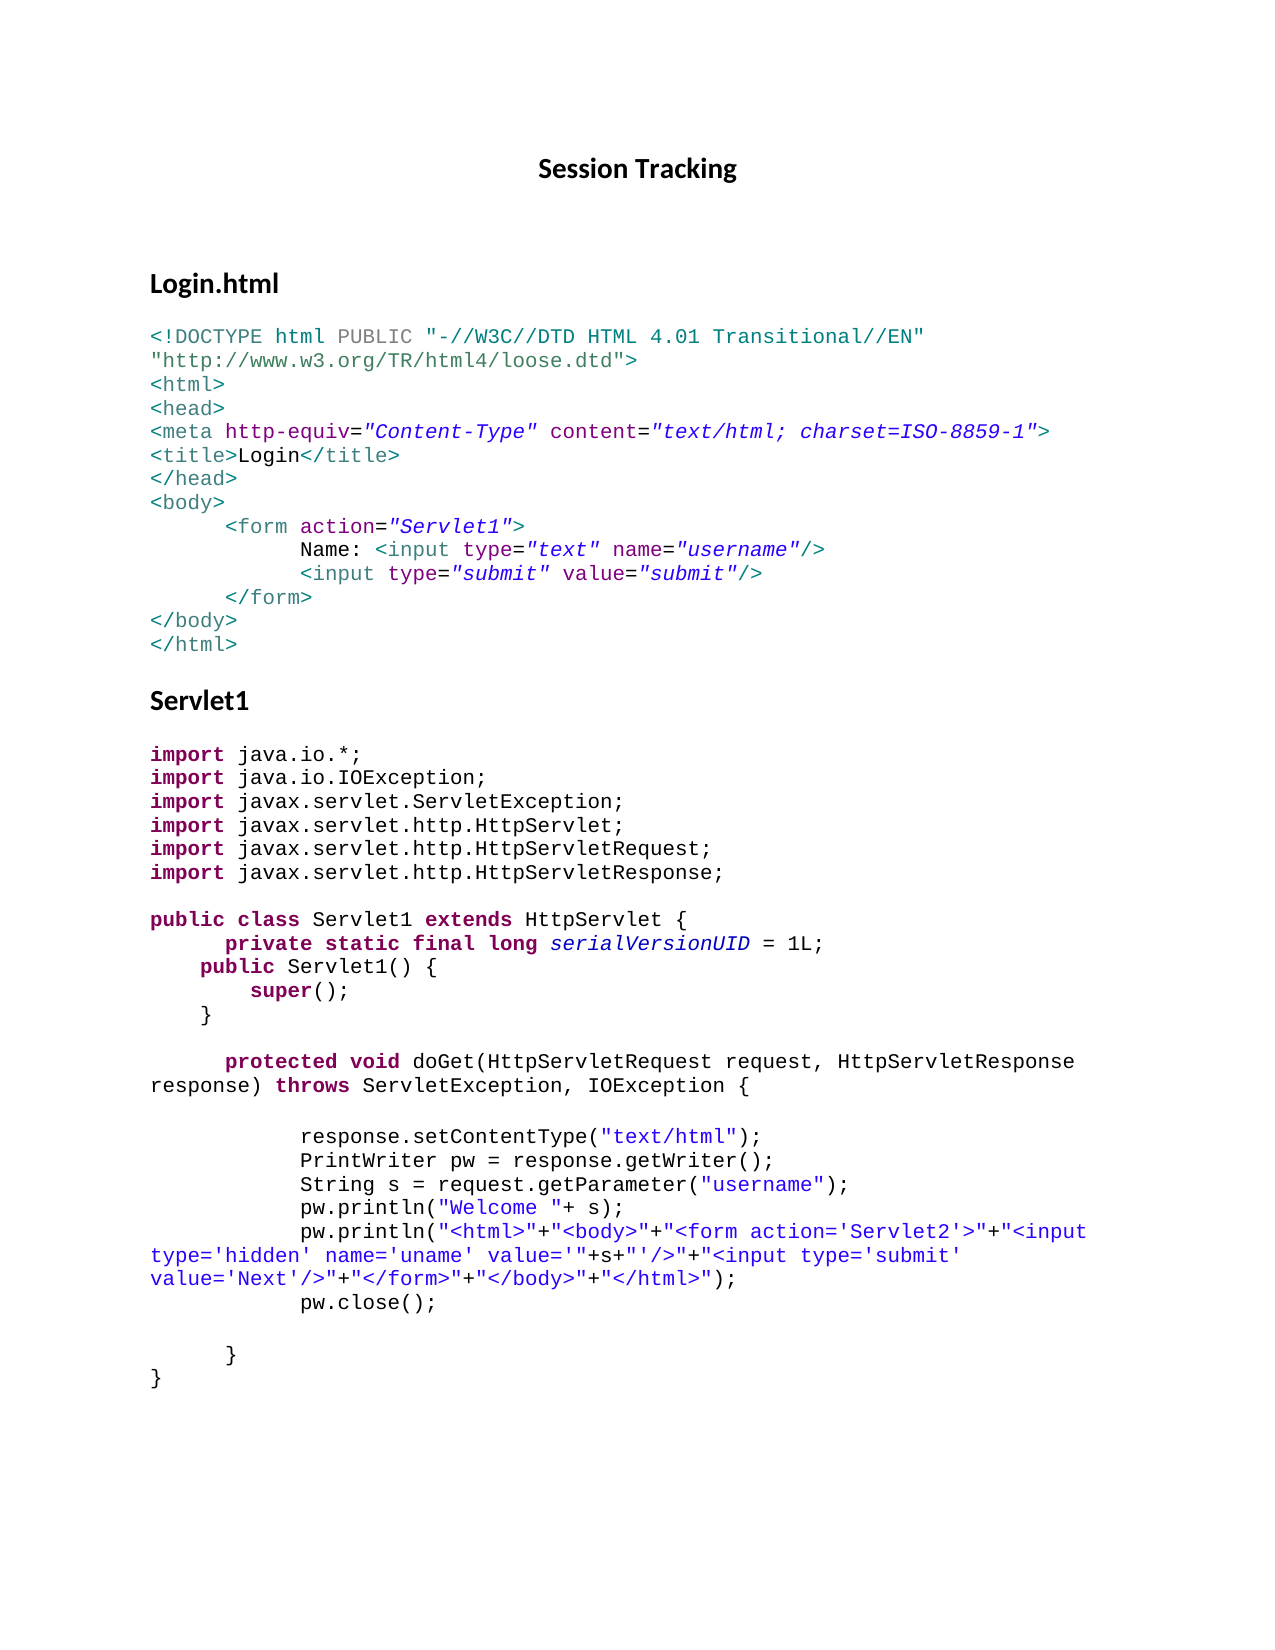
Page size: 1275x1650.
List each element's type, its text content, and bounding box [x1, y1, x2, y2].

text </body> [150, 610, 1125, 634]
text import javax.servlet.http.HttpServlet; [150, 815, 1125, 838]
text private static final long serialVersionUID = 1L; [150, 933, 1125, 957]
text <input type="submit" value="submit"/> [150, 563, 1125, 587]
text <body> [150, 492, 1125, 516]
text </head> [150, 468, 1125, 492]
text import java.io.IOException; [150, 767, 1125, 791]
text pw.println("Welcome "+ s); [150, 1197, 1125, 1221]
text <html> [150, 374, 1125, 397]
text } [150, 1344, 1125, 1367]
text pw.println("<html>"+"<body>"+"<form action='Servlet2'>"+"<input type='hidden' name='uname' value='"+s+"'/>"+"<input type='submit' value='Next'/>"+"</form>"+"</body>"+"</html>"); [150, 1221, 1125, 1292]
text </form> [150, 587, 1125, 610]
text import java.io.*; [150, 744, 1125, 767]
text <head> [150, 397, 1125, 421]
text Session Tracking [150, 150, 1125, 186]
text import javax.servlet.http.HttpServletResponse; [150, 862, 1125, 886]
text Servlet1 [150, 682, 1125, 718]
text response.setContentType("text/html"); [150, 1126, 1125, 1150]
text protected void doGet(HttpServletRequest request, HttpServletResponse response) throws ServletException, IOException { [150, 1051, 1125, 1098]
text } [150, 1367, 1125, 1391]
text import javax.servlet.ServletException; [150, 791, 1125, 815]
text Login.html [150, 265, 1125, 300]
text <form action="Servlet1"> [150, 516, 1125, 539]
text public Servlet1() { [150, 957, 1125, 980]
text </html> [150, 634, 1125, 658]
text Name: <input type="text" name="username"/> [150, 539, 1125, 563]
text public class Servlet1 extends HttpServlet { [150, 909, 1125, 933]
text <title>Login</title> [150, 445, 1125, 468]
text <meta http-equiv="Content-Type" content="text/html; charset=ISO-8859-1"> [150, 421, 1125, 445]
text super(); [150, 980, 1125, 1004]
text pw.close(); [150, 1292, 1125, 1316]
text } [150, 1004, 1125, 1027]
text PrintWriter pw = response.getWriter(); [150, 1150, 1125, 1174]
text String s = request.getParameter("username"); [150, 1174, 1125, 1197]
text import javax.servlet.http.HttpServletRequest; [150, 838, 1125, 862]
text <!DOCTYPE html PUBLIC "-//W3C//DTD HTML 4.01 Transitional//EN" "http://www.w3.org/TR/html4/loose.dtd"> [150, 327, 1125, 374]
